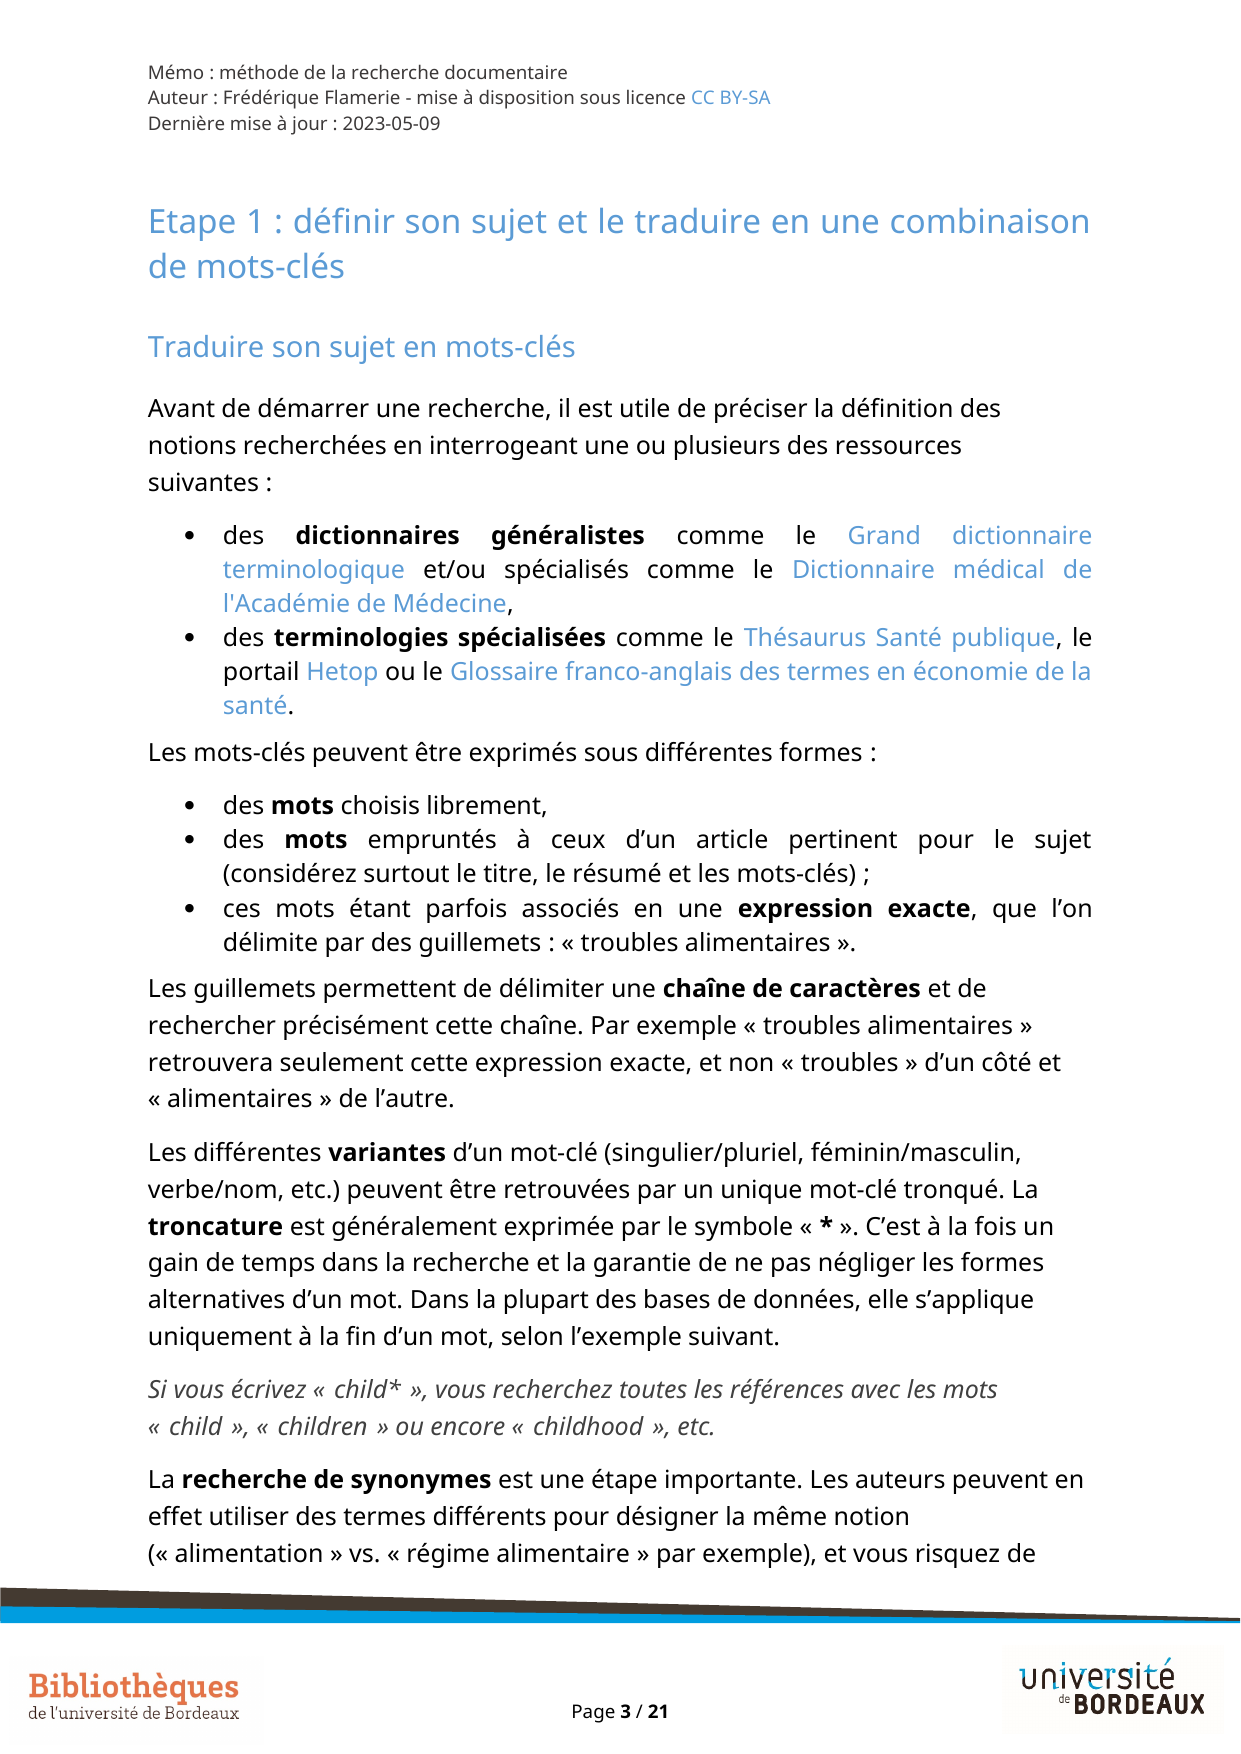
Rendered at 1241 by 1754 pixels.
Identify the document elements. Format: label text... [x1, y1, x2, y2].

subtitle Etape 1 : définir son sujet et le traduire en une combinaison de mots-clés [148, 198, 1092, 288]
picture [1002, 1645, 1224, 1734]
text Avant de démarrer une recherche, il est utile de préciser la définition des notions recherchées en interrogeant une ou plusieurs des ressources suivantes : [148, 391, 1092, 498]
subtitle Traduire son sujet en mots-clés [148, 326, 1092, 366]
text Les guillemets permettent de délimiter une chaîne de caractères et de rechercher précisément cette chaîne. Par exemple « troubles alimentaires » retrouvera seulement cette expression exacte, et non « troubles » d’un côté et « alimentaires » de l’autre. [148, 971, 1092, 1115]
list des terminologies spécialisées comme le Thésaurus Santé publique, le portail Hetop ou le Glossaire franco-anglais des termes en économie de la santé. [185, 620, 1092, 722]
text Les différentes variantes d’un mot-clé (singulier/pluriel, féminin/masculin, verbe/nom, etc.) peuvent être retrouvées par un unique mot-clé tronqué. La troncature est généralement exprimée par le symbole « * ». C’est à la fois un gain de temps dans la recherche et la garantie de ne pas négliger les formes alternatives d’un mot. Dans la plupart des bases de données, elle s’applique uniquement à la fin d’un mot, selon l’exemple suivant. [148, 1134, 1092, 1352]
text Si vous écrivez « child* », vous recherchez toutes les références avec les mots « child », « children » ou encore « childhood », etc. [148, 1372, 1092, 1443]
list ces mots étant parfois associés en une expression exacte, que l’on délimite par des guillemets : « troubles alimentaires ». [185, 890, 1092, 958]
picture [9, 1656, 264, 1745]
list des mots choisis librement, [185, 788, 1092, 822]
list des dictionnaires généralistes comme le Grand dictionnaire terminologique et/ou spécialisés comme le Dictionnaire médical de l'Académie de Médecine, [185, 518, 1092, 620]
text Les mots-clés peuvent être exprimés sous différentes formes : [148, 734, 1092, 769]
list des mots empruntés à ceux d’un article pertinent pour le sujet (considérez surtout le titre, le résumé et les mots-clés) ; [185, 822, 1092, 890]
